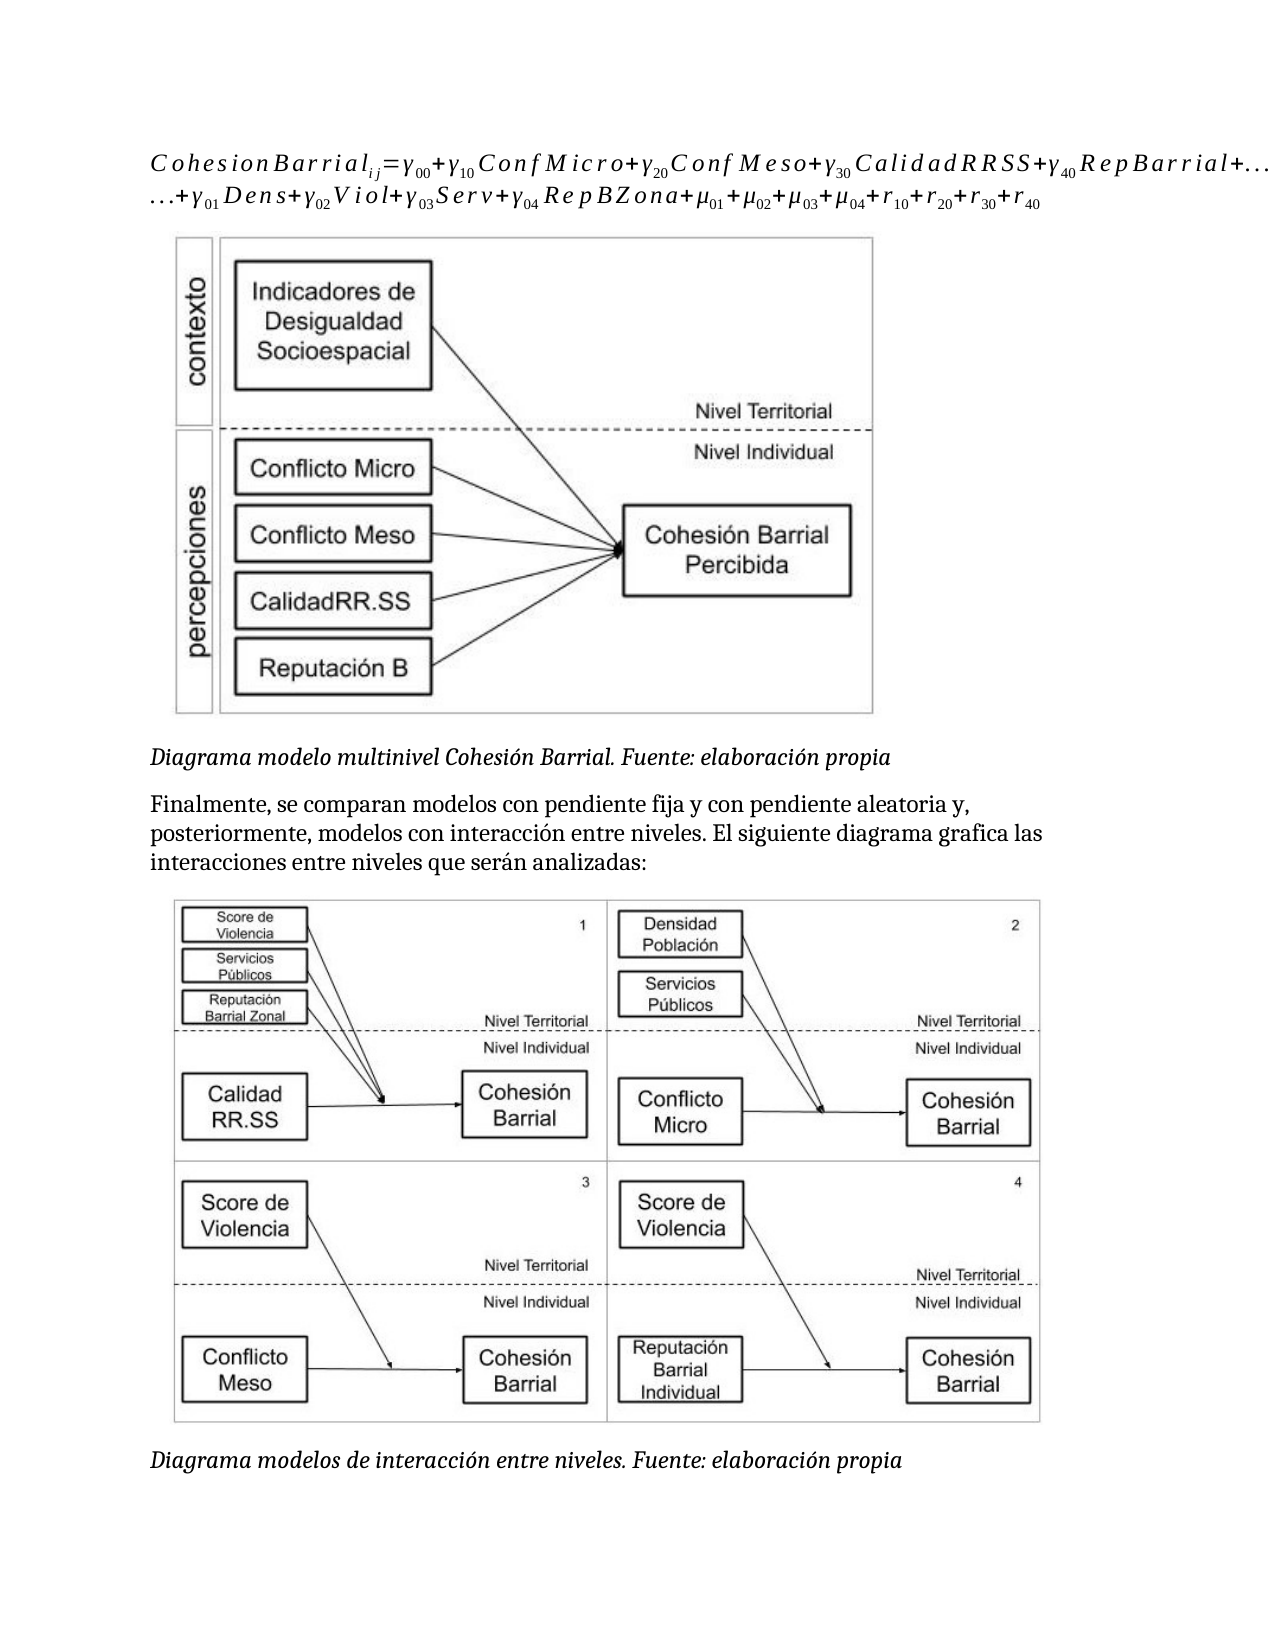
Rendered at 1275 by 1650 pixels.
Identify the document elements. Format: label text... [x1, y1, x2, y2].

text Diagrama modelo multinivel Cohesión Barrial. Fuente: elaboración propia [150, 743, 1125, 772]
picture [168, 231, 883, 722]
picture [168, 895, 1044, 1425]
text Finalmente, se comparan modelos con pendiente fija y con pendiente aleatoria y, posteriormente, modelos con interacción entre niveles. El siguiente diagrama grafica las interacciones entre niveles que serán analizadas: [150, 790, 1125, 877]
text Diagrama modelos de interacción entre niveles. Fuente: elaboración propia [150, 1446, 1125, 1474]
